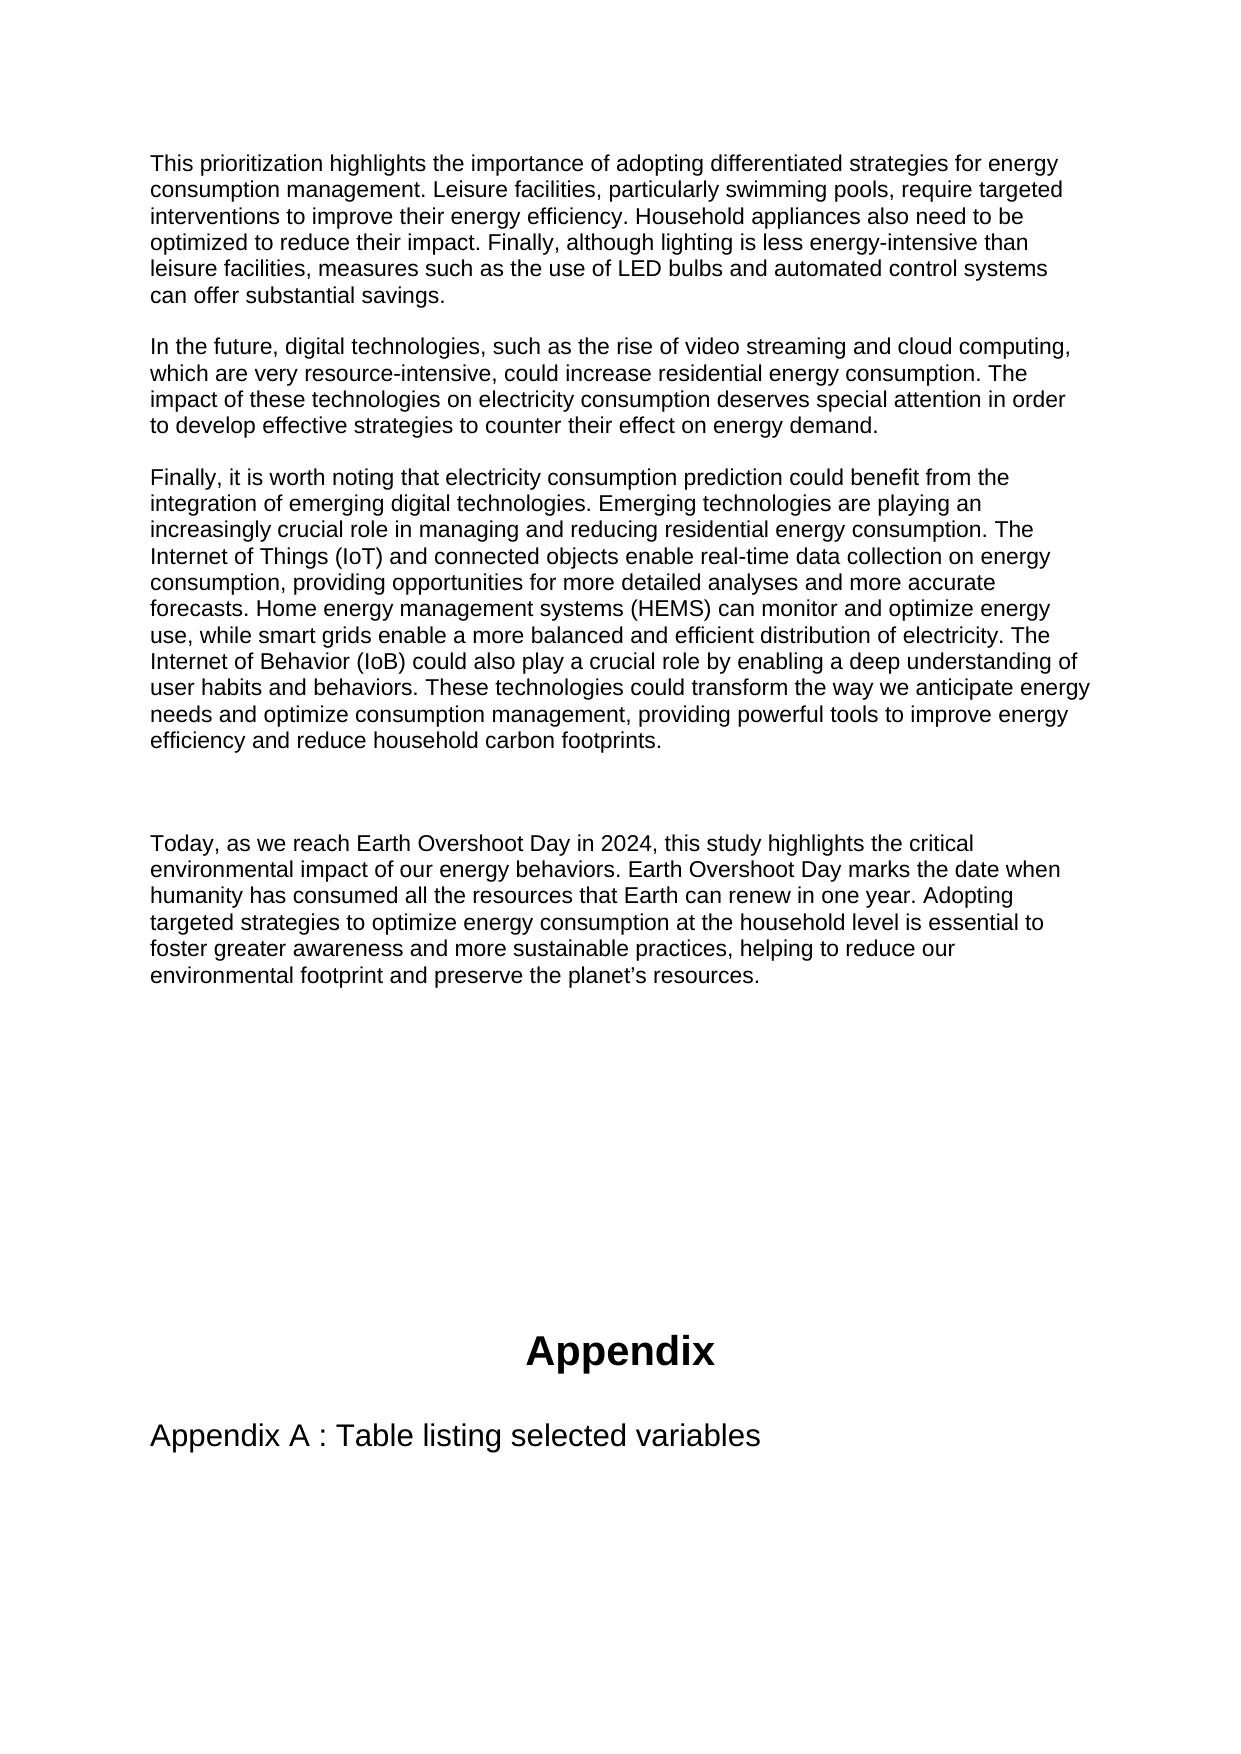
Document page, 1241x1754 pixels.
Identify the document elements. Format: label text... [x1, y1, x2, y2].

text Today, as we reach Earth Overshoot Day in 2024, this study highlights the critical environmental impact of our energy behaviors. Earth Overshoot Day marks the date when humanity has consumed all the resources that Earth can renew in one year. Adopting targeted strategies to optimize energy consumption at the household level is essential to foster greater awareness and more sustainable practices, helping to reduce our environmental footprint and preserve the planet’s resources. [150, 830, 1090, 988]
text Finally, it is worth noting that electricity consumption prediction could benefit from the integration of emerging digital technologies. Emerging technologies are playing an increasingly crucial role in managing and reducing residential energy consumption. The Internet of Things (IoT) and connected objects enable real-time data collection on energy consumption, providing opportunities for more detailed analyses and more accurate forecasts. Home energy management systems (HEMS) can monitor and optimize energy use, while smart grids enable a more balanced and efficient distribution of electricity. The Internet of Behavior (IoB) could also play a crucial role by enabling a deep understanding of user habits and behaviors. These technologies could transform the way we anticipate energy needs and optimize consumption management, providing powerful tools to improve energy efficiency and reduce household carbon footprints. [150, 463, 1090, 753]
subtitle Appendix [150, 1326, 1090, 1374]
text In the future, digital technologies, such as the rise of video streaming and cloud computing, which are very resource-intensive, could increase residential energy consumption. The impact of these technologies on electricity consumption deserves special attention in order to develop effective strategies to counter their effect on energy demand. [150, 333, 1090, 438]
text This prioritization highlights the importance of adopting differentiated strategies for energy consumption management. Leisure facilities, particularly swimming pools, require targeted interventions to improve their energy efficiency. Household appliances also need to be optimized to reduce their impact. Finally, although lighting is less energy-intensive than leisure facilities, measures such as the use of LED bulbs and automated control systems can offer substantial savings. [150, 150, 1090, 308]
text Appendix A : Table listing selected variables [150, 1417, 1090, 1453]
